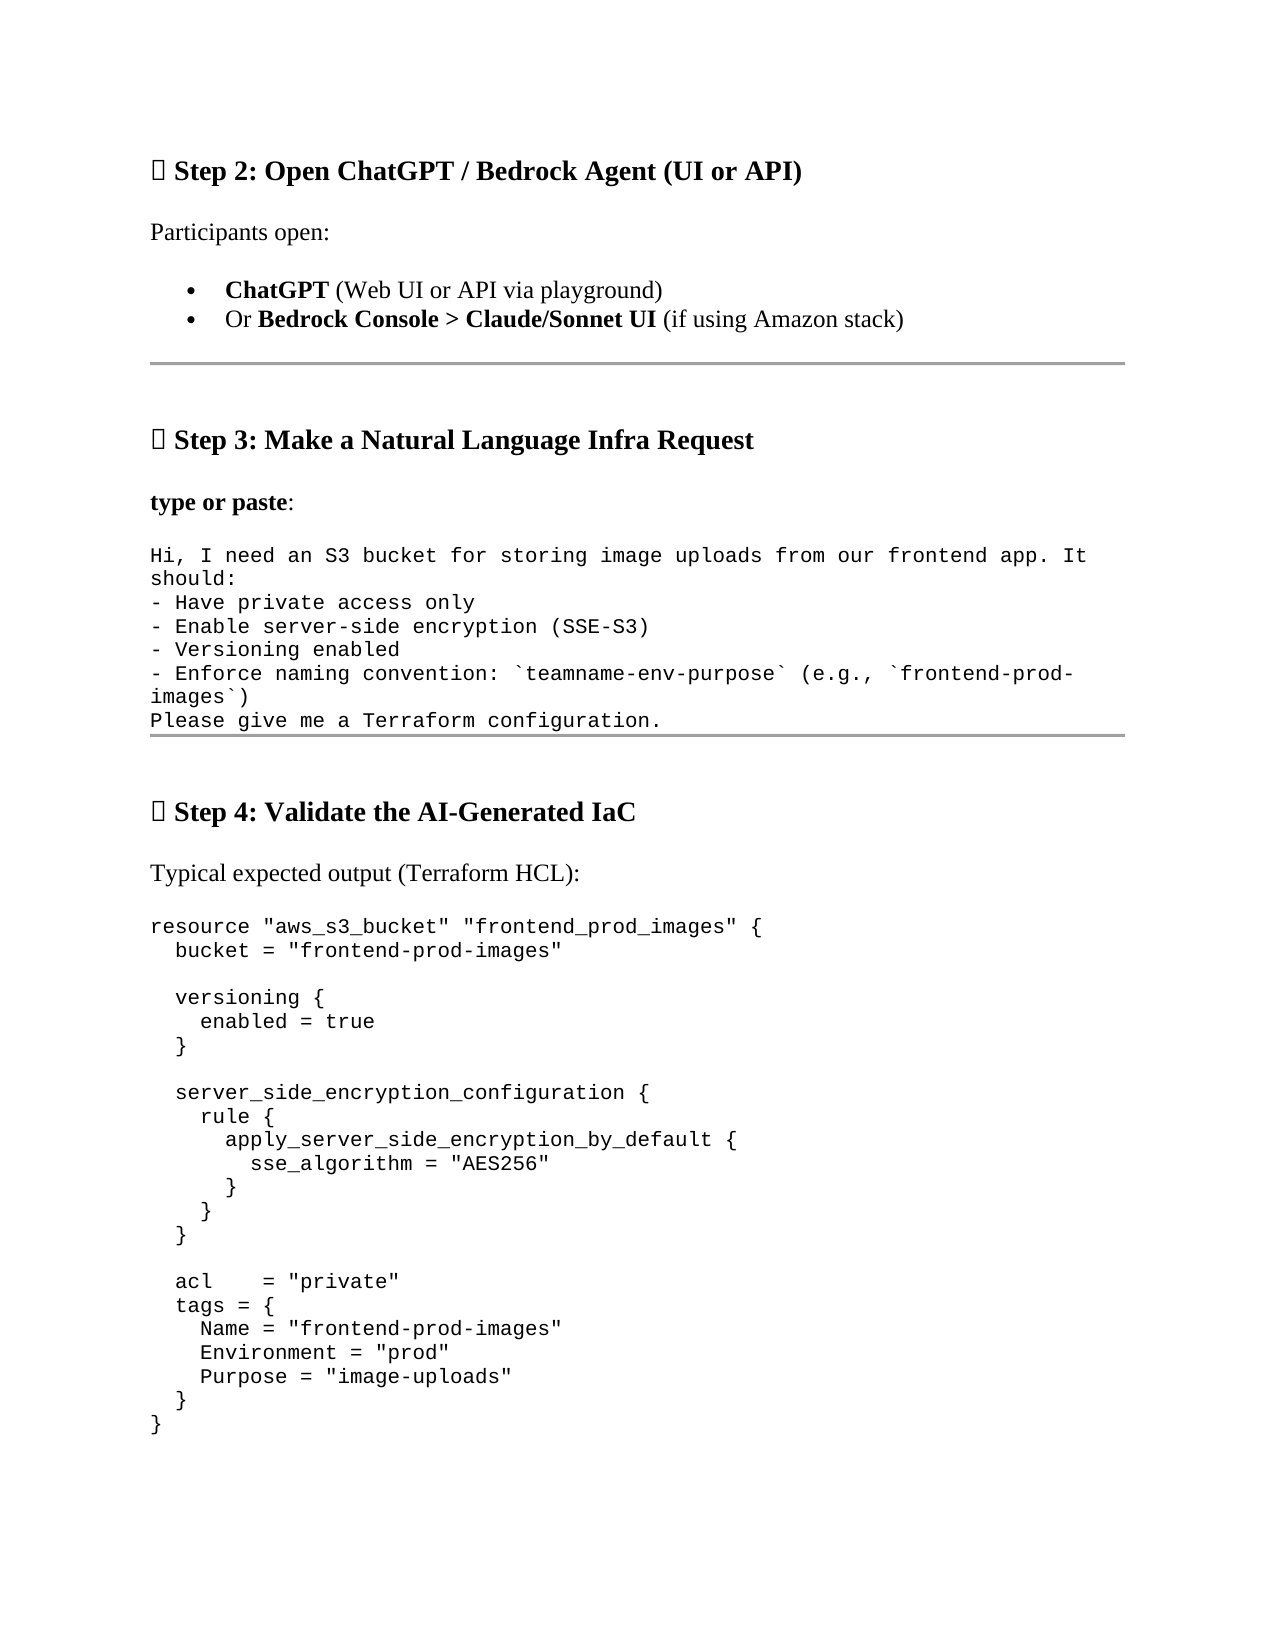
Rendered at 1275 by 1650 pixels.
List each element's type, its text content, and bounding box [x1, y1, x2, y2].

text - Have private access only [150, 592, 1125, 616]
text versioning { [150, 987, 1125, 1011]
text Purpose = "image-uploads" [150, 1366, 1125, 1389]
text } [150, 1035, 1125, 1058]
text ✅ Step 3: Make a Natural Language Infra Request [150, 419, 1125, 458]
text tags = { [150, 1295, 1125, 1318]
text acl = "private" [150, 1271, 1125, 1295]
text Hi, I need an S3 bucket for storing image uploads from our frontend app. It should: [150, 545, 1125, 592]
text - Enable server-side encryption (SSE-S3) [150, 616, 1125, 639]
text Participants open: [150, 217, 1125, 246]
text rule { [150, 1106, 1125, 1129]
text - Enforce naming convention: `teamname-env-purpose` (e.g., `frontend-prod-images`) [150, 663, 1125, 710]
text - Versioning enabled [150, 639, 1125, 663]
text ✅ Step 2: Open ChatGPT / Bedrock Agent (UI or API) [150, 150, 1125, 188]
text ✅ Step 4: Validate the AI-Generated IaC [150, 791, 1125, 829]
text type or paste: [150, 487, 1125, 516]
text server_side_encryption_configuration { [150, 1082, 1125, 1106]
text Name = "frontend-prod-images" [150, 1318, 1125, 1342]
text Typical expected output (Terraform HCL): [150, 858, 1125, 887]
text Please give me a Terraform configuration. [150, 710, 1125, 733]
text sse_algorithm = "AES256" [150, 1153, 1125, 1177]
text } [150, 1177, 1125, 1200]
text } [150, 1224, 1125, 1247]
list ChatGPT (Web UI or API via playground) [187, 275, 1125, 304]
text bucket = "frontend-prod-images" [150, 940, 1125, 964]
text } [150, 1389, 1125, 1413]
text } [150, 1413, 1125, 1437]
text apply_server_side_encryption_by_default { [150, 1129, 1125, 1153]
list Or Bedrock Console > Claude/Sonnet UI (if using Amazon stack) [187, 304, 1125, 333]
text Environment = "prod" [150, 1342, 1125, 1366]
text } [150, 1200, 1125, 1224]
text resource "aws_s3_bucket" "frontend_prod_images" { [150, 916, 1125, 940]
text enabled = true [150, 1011, 1125, 1035]
